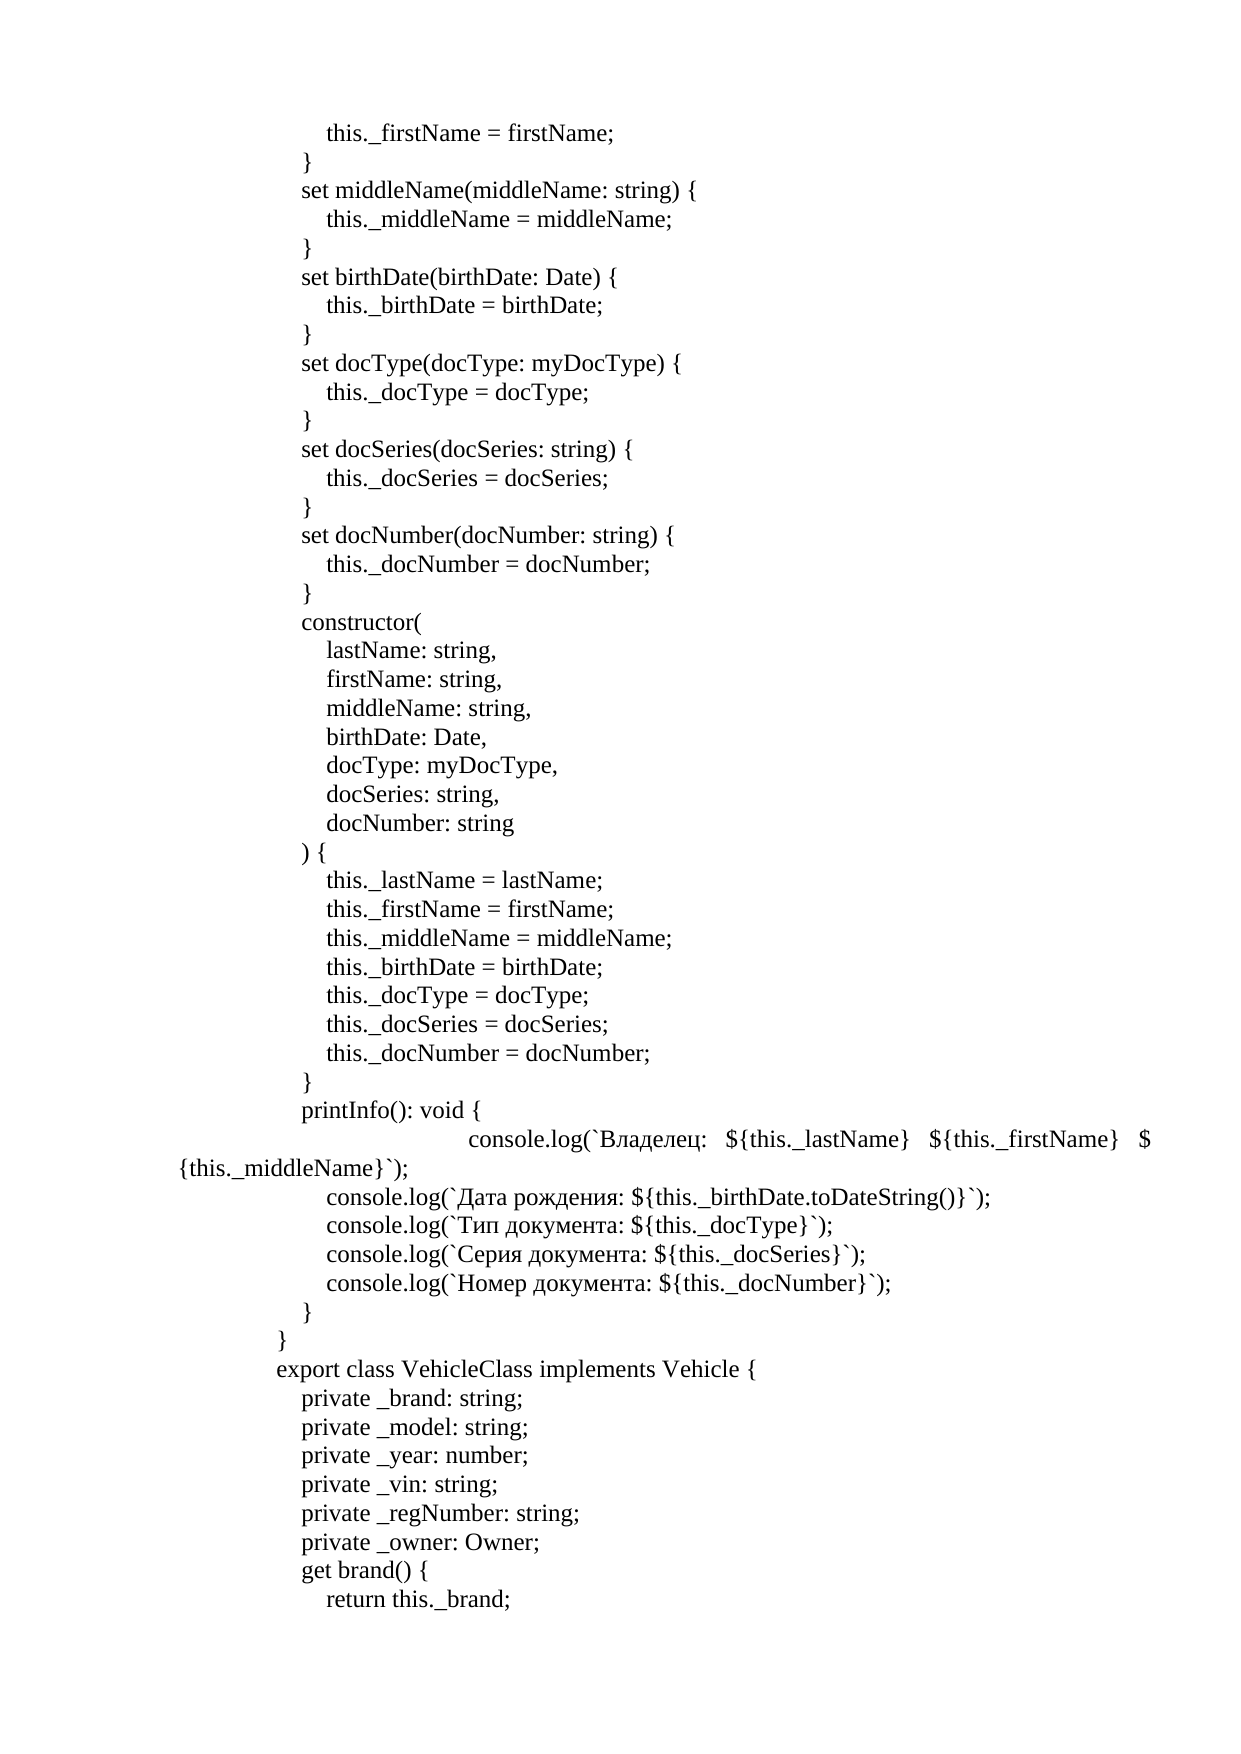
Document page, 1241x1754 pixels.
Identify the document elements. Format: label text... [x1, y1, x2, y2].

text private _brand: string; [177, 1383, 1152, 1412]
text console.log(`Владелец: ${this._lastName} ${this._firstName} ${this._middleName}`); [177, 1124, 1152, 1182]
text console.log(`Серия документа: ${this._docSeries}`); [177, 1239, 1152, 1268]
text private _model: string; [177, 1412, 1152, 1441]
text return this._brand; [177, 1584, 1152, 1613]
text set docNumber(docNumber: string) { [177, 521, 1152, 549]
text } [177, 319, 1152, 348]
text this._docSeries = docSeries; [177, 463, 1152, 492]
text this._birthDate = birthDate; [177, 291, 1152, 319]
text private _owner: Owner; [177, 1527, 1152, 1556]
text this._docNumber = docNumber; [177, 1038, 1152, 1067]
text } [177, 1297, 1152, 1326]
text ) { [177, 837, 1152, 866]
text printInfo(): void { [177, 1096, 1152, 1124]
text this._lastName = lastName; [177, 866, 1152, 894]
text } [177, 233, 1152, 262]
text } [177, 1326, 1152, 1354]
text this._birthDate = birthDate; [177, 952, 1152, 981]
text this._docType = docType; [177, 981, 1152, 1009]
text constructor( [177, 607, 1152, 636]
text console.log(`Номер документа: ${this._docNumber}`); [177, 1268, 1152, 1297]
text birthDate: Date, [177, 722, 1152, 751]
text private _vin: string; [177, 1469, 1152, 1498]
text } [177, 1067, 1152, 1096]
text this._firstName = firstName; [177, 118, 1152, 147]
text this._docSeries = docSeries; [177, 1009, 1152, 1038]
text lastName: string, [177, 636, 1152, 664]
text set birthDate(birthDate: Date) { [177, 262, 1152, 291]
text private _regNumber: string; [177, 1498, 1152, 1527]
text } [177, 578, 1152, 607]
text } [177, 492, 1152, 521]
text private _year: number; [177, 1441, 1152, 1469]
text this._docNumber = docNumber; [177, 549, 1152, 578]
text console.log(`Тип документа: ${this._docType}`); [177, 1211, 1152, 1239]
text this._middleName = middleName; [177, 923, 1152, 952]
text docNumber: string [177, 808, 1152, 837]
text docType: myDocType, [177, 751, 1152, 779]
text set middleName(middleName: string) { [177, 176, 1152, 204]
text } [177, 147, 1152, 176]
text console.log(`Дата рождения: ${this._birthDate.toDateString()}`); [177, 1182, 1152, 1211]
text get brand() { [177, 1556, 1152, 1584]
text export class VehicleClass implements Vehicle { [177, 1354, 1152, 1383]
text docSeries: string, [177, 779, 1152, 808]
text this._middleName = middleName; [177, 204, 1152, 233]
text } [177, 406, 1152, 434]
text middleName: string, [177, 693, 1152, 722]
text set docType(docType: myDocType) { [177, 348, 1152, 377]
text this._firstName = firstName; [177, 894, 1152, 923]
text set docSeries(docSeries: string) { [177, 434, 1152, 463]
text firstName: string, [177, 664, 1152, 693]
text this._docType = docType; [177, 377, 1152, 406]
